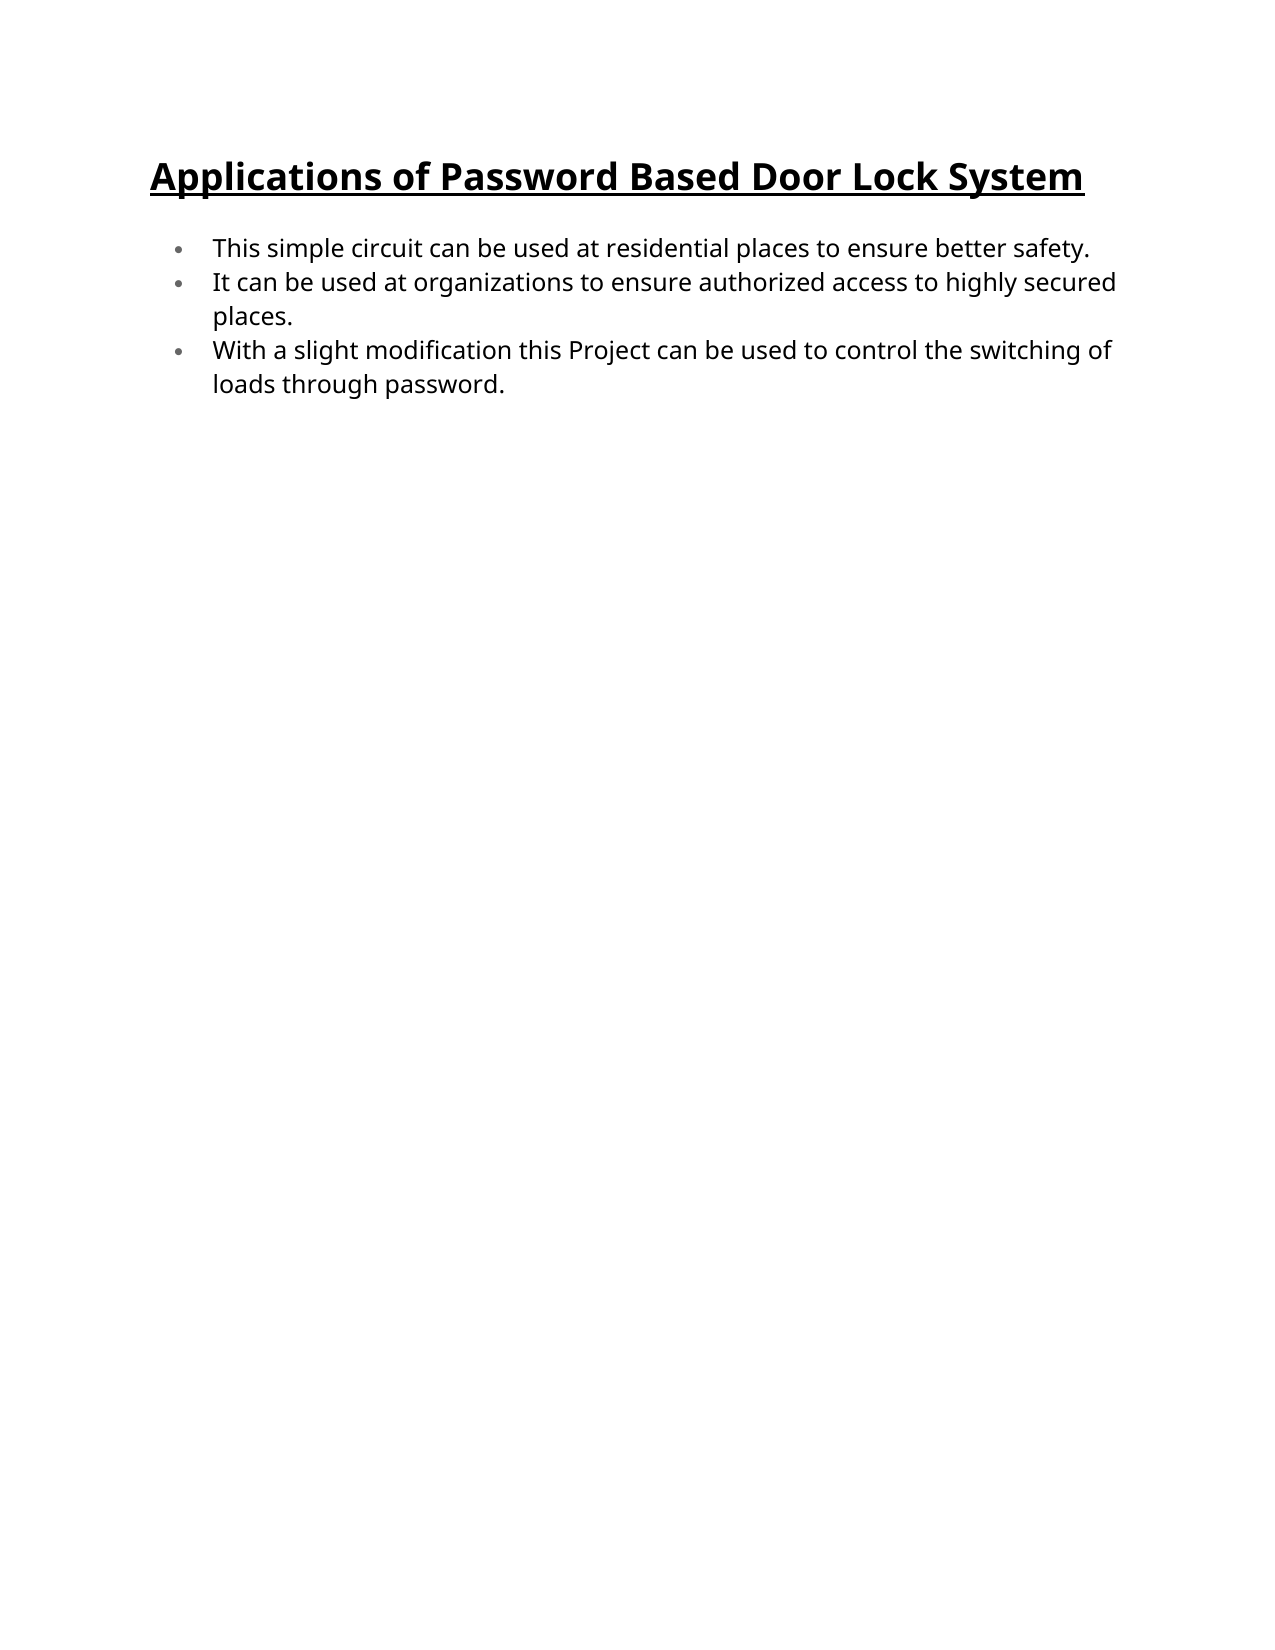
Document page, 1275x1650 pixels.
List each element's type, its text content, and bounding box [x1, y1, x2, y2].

list It can be used at organizations to ensure authorized access to highly secured places. [175, 264, 1125, 332]
list With a slight modification this Project can be used to control the switching of loads through password. [175, 332, 1125, 401]
text Applications of Password Based Door Lock System [150, 150, 1125, 201]
list This simple circuit can be used at residential places to ensure better safety. [175, 230, 1125, 264]
